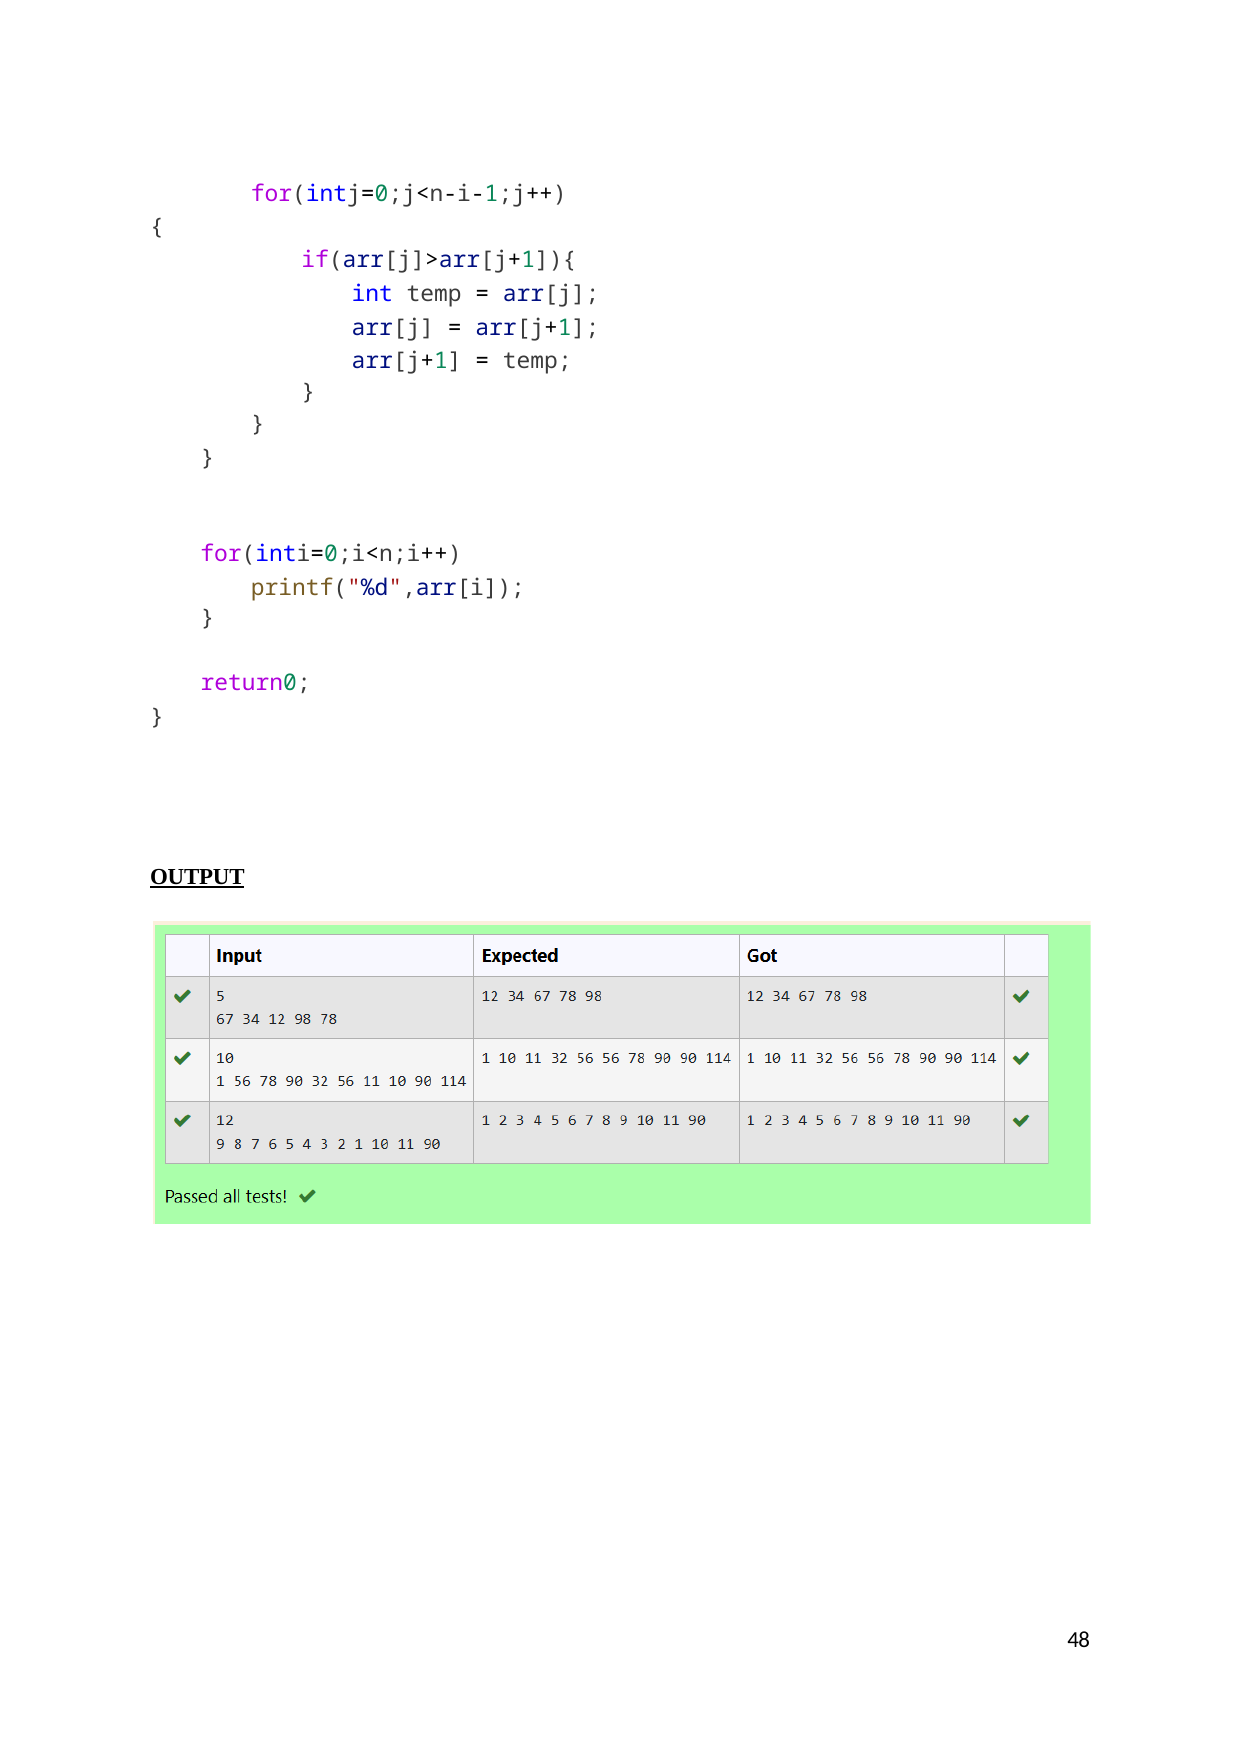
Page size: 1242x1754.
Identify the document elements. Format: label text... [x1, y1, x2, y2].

text return0; [200, 666, 1148, 698]
text OUTPUT [150, 863, 1148, 890]
text for(inti=0;i<n;i++) printf("%d",arr[i]); [200, 537, 551, 602]
text } [150, 700, 1148, 731]
text } [251, 407, 1148, 438]
picture [153, 921, 1091, 1224]
text } [301, 378, 1148, 405]
text { [150, 210, 1148, 241]
text } [200, 604, 1148, 631]
text if(arr[j]>arr[j+1]){ int temp = arr[j]; arr[j] = arr[j+1]; arr[j+1] = temp; [301, 243, 616, 376]
text for(intj=0;j<n-i-1;j++) [251, 176, 1148, 208]
text } [200, 441, 1148, 472]
